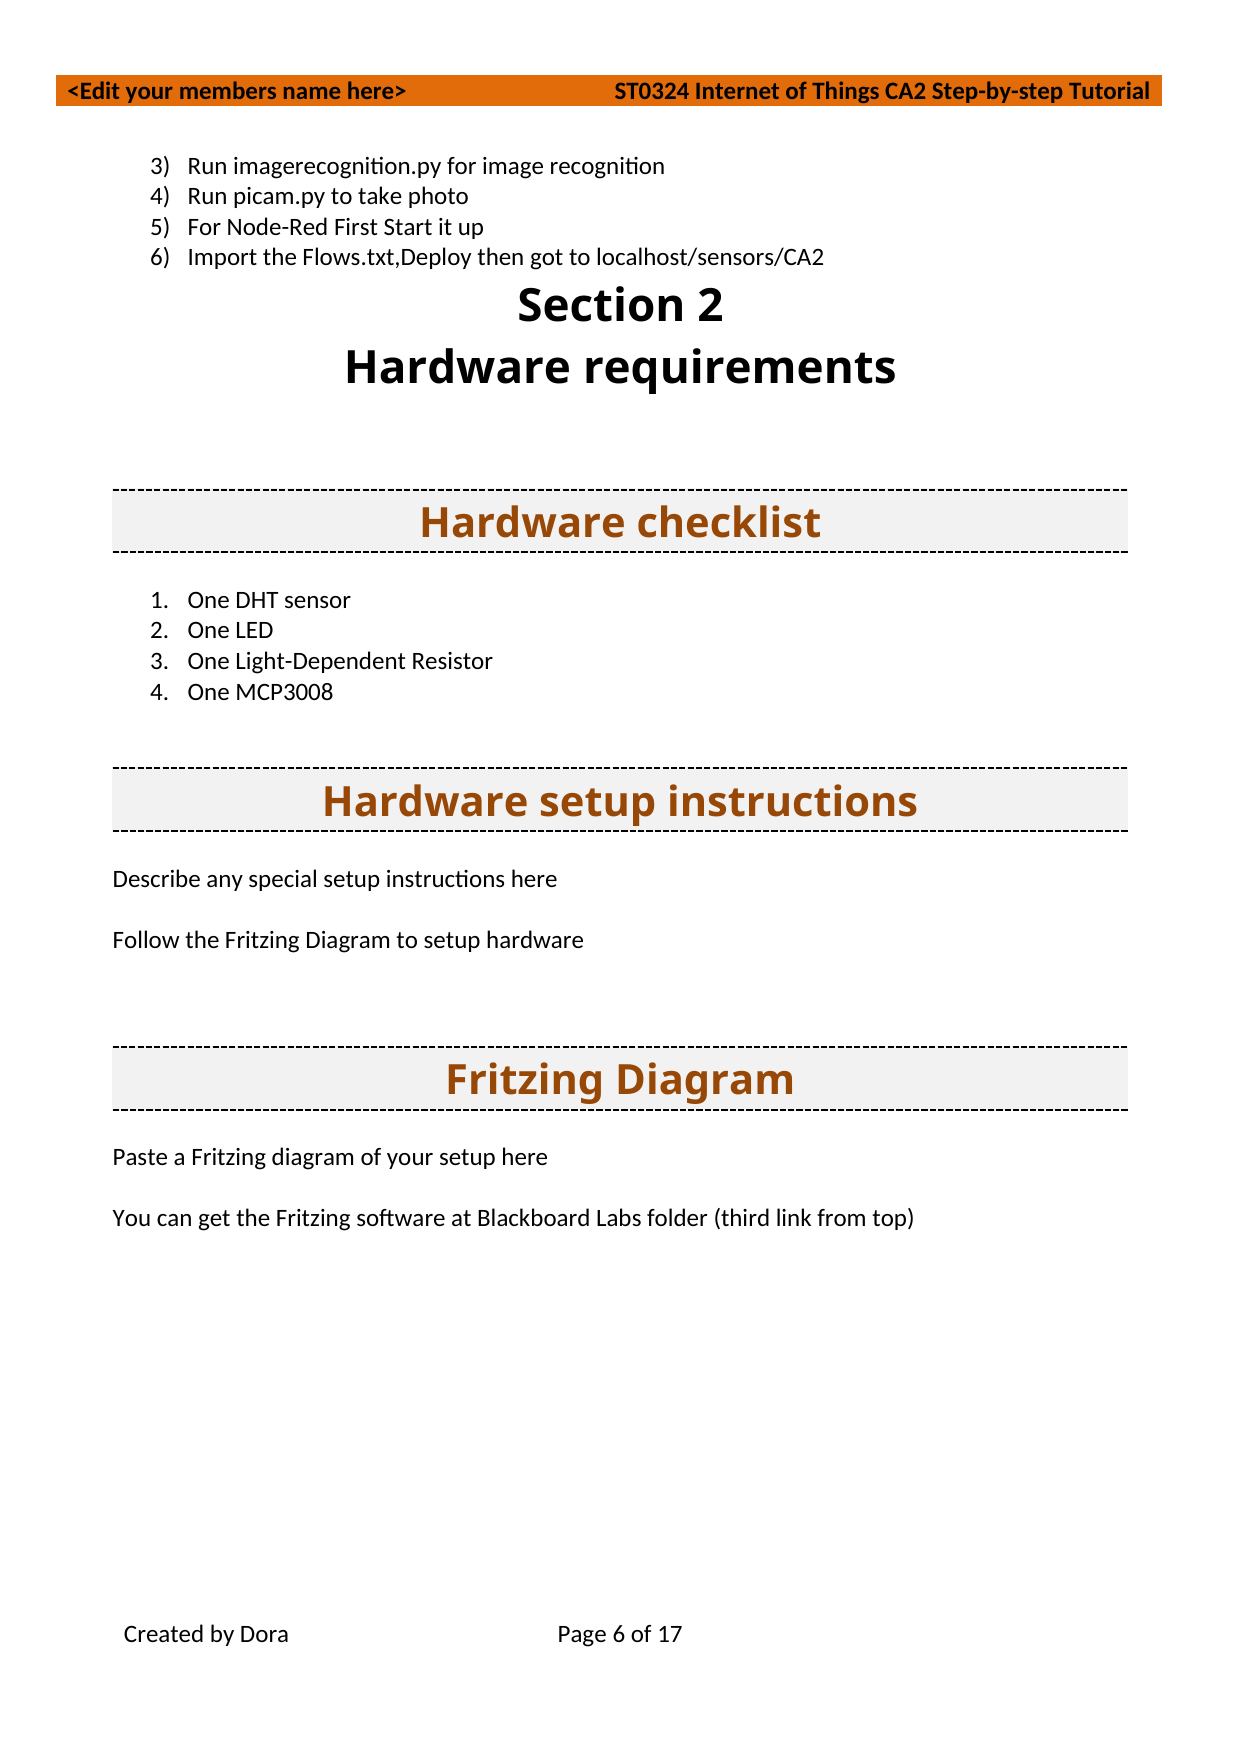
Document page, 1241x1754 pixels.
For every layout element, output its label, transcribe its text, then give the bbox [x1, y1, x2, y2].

list One LED [150, 614, 1128, 645]
list One Light-Dependent Resistor [150, 645, 1128, 676]
list Run imagerecognition.py for image recognition [150, 150, 1128, 181]
list Hardware setup instructions [112, 767, 1128, 832]
subtitle Section 2 Hardware requirements [112, 272, 1128, 397]
text Describe any special setup instructions here [112, 863, 1128, 893]
list One MCP3008 [150, 676, 1128, 706]
text Paste a Fritzing diagram of your setup here [112, 1142, 1128, 1172]
list Hardware checklist [112, 488, 1128, 553]
list Run picam.py to take photo [150, 181, 1128, 211]
list For Node-Red First Start it up [150, 211, 1128, 242]
list Import the Flows.txt,Deploy then got to localhost/sensors/CA2 [150, 242, 1128, 272]
list Fritzing Diagram [112, 1046, 1128, 1111]
list One DHT sensor [150, 584, 1128, 614]
text Follow the Fritzing Diagram to setup hardware [112, 924, 1128, 954]
text You can get the Fritzing software at Blackboard Labs folder (third link from top) [112, 1203, 1128, 1233]
